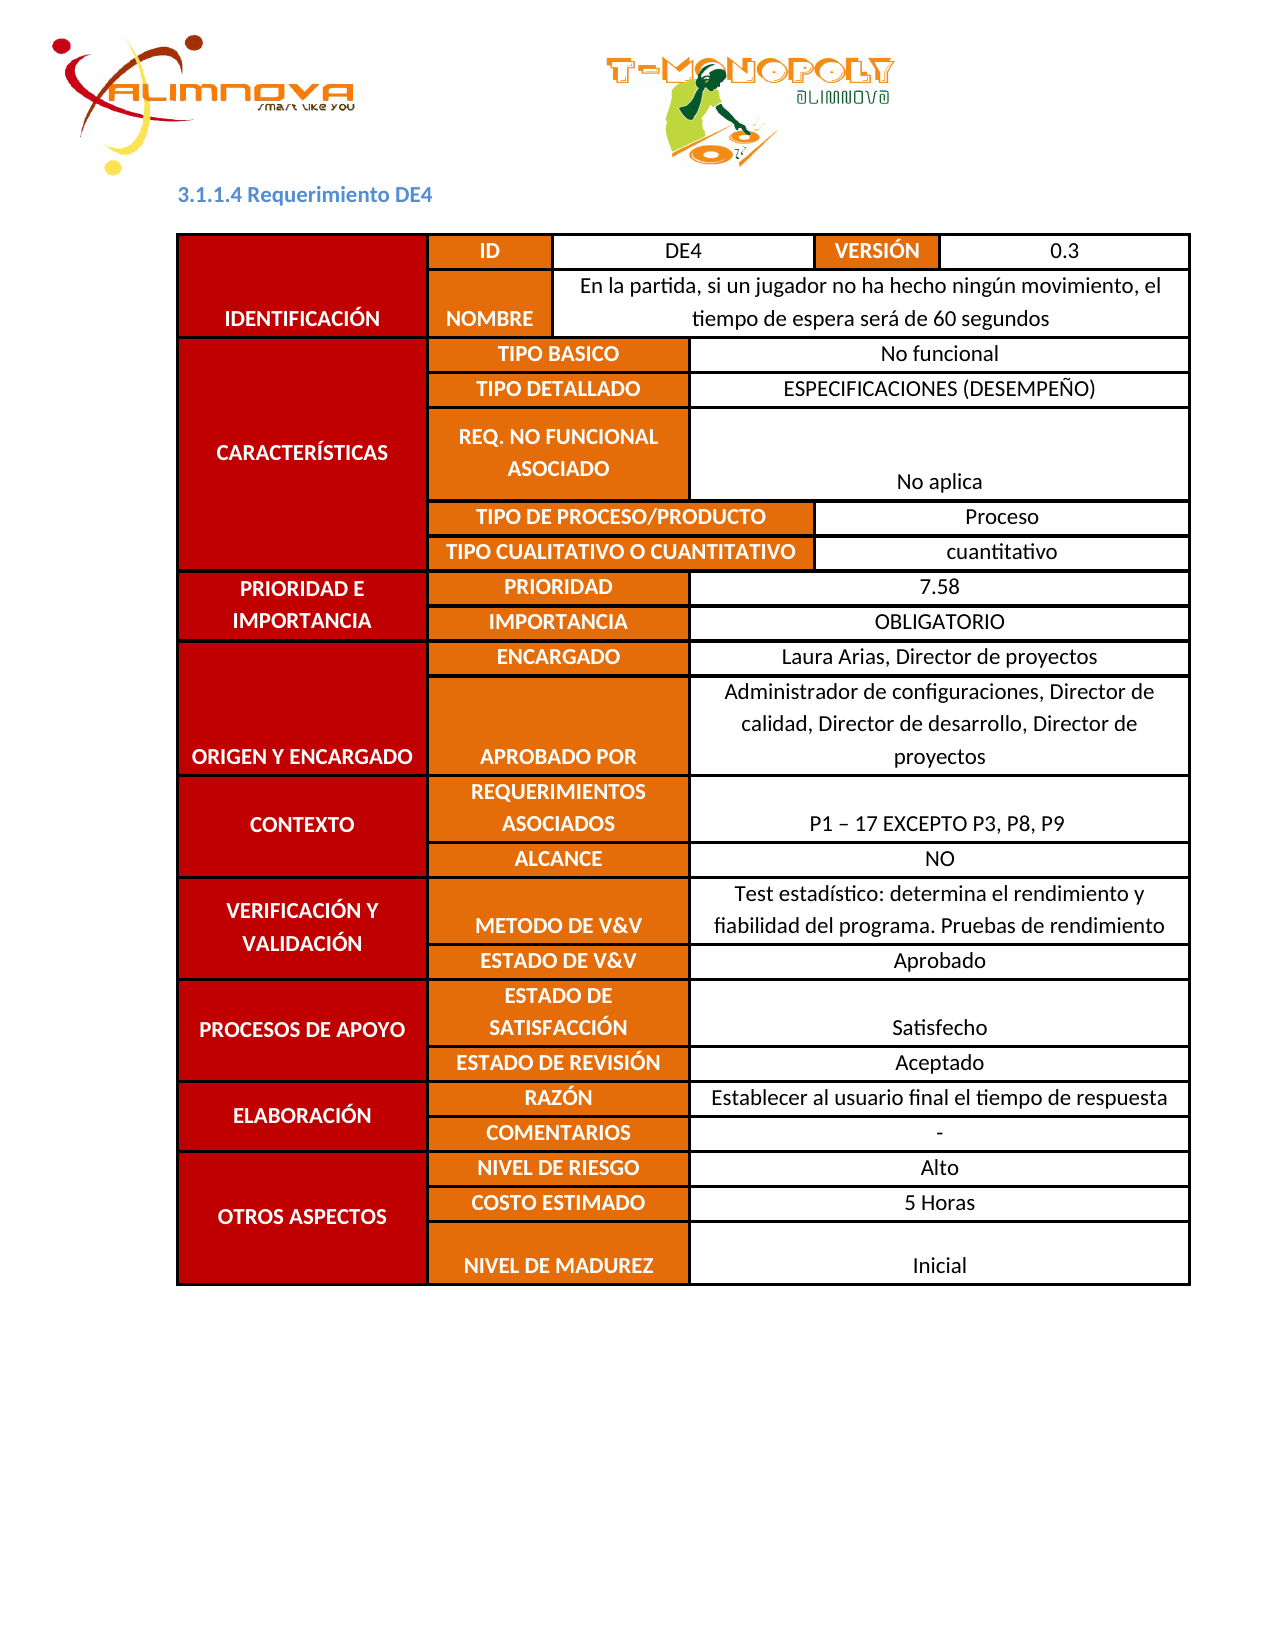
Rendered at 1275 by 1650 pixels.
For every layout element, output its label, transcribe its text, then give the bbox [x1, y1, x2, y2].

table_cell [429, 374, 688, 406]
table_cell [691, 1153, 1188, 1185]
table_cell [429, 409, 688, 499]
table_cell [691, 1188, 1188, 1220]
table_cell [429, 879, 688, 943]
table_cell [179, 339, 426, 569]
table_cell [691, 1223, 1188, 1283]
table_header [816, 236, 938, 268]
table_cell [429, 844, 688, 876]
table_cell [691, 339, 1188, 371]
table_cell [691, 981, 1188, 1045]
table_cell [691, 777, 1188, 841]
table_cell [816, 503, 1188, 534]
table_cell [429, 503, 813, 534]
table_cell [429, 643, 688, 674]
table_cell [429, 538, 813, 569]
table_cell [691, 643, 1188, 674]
picture [601, 43, 902, 148]
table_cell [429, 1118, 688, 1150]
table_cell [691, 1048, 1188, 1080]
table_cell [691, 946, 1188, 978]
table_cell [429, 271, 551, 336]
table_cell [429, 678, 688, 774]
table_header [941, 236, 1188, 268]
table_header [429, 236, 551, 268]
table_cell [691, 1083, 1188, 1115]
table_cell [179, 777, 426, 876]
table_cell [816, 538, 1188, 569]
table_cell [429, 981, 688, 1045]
subtitle 3.1.1.4 Requerimiento DE4 [177, 148, 1098, 208]
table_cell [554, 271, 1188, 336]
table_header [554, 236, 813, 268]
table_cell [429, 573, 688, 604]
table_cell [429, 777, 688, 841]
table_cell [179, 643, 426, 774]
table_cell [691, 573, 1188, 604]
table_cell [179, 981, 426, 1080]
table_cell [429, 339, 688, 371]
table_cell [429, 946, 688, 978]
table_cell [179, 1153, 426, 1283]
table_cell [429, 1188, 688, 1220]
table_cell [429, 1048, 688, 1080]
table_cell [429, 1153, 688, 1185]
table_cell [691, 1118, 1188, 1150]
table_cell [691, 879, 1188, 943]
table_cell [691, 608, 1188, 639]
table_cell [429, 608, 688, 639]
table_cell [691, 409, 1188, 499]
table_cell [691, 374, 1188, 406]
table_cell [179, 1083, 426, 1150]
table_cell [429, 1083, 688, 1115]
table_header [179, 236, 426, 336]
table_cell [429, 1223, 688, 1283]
picture [48, 33, 356, 177]
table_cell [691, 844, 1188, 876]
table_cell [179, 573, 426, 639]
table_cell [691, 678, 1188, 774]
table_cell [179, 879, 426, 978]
